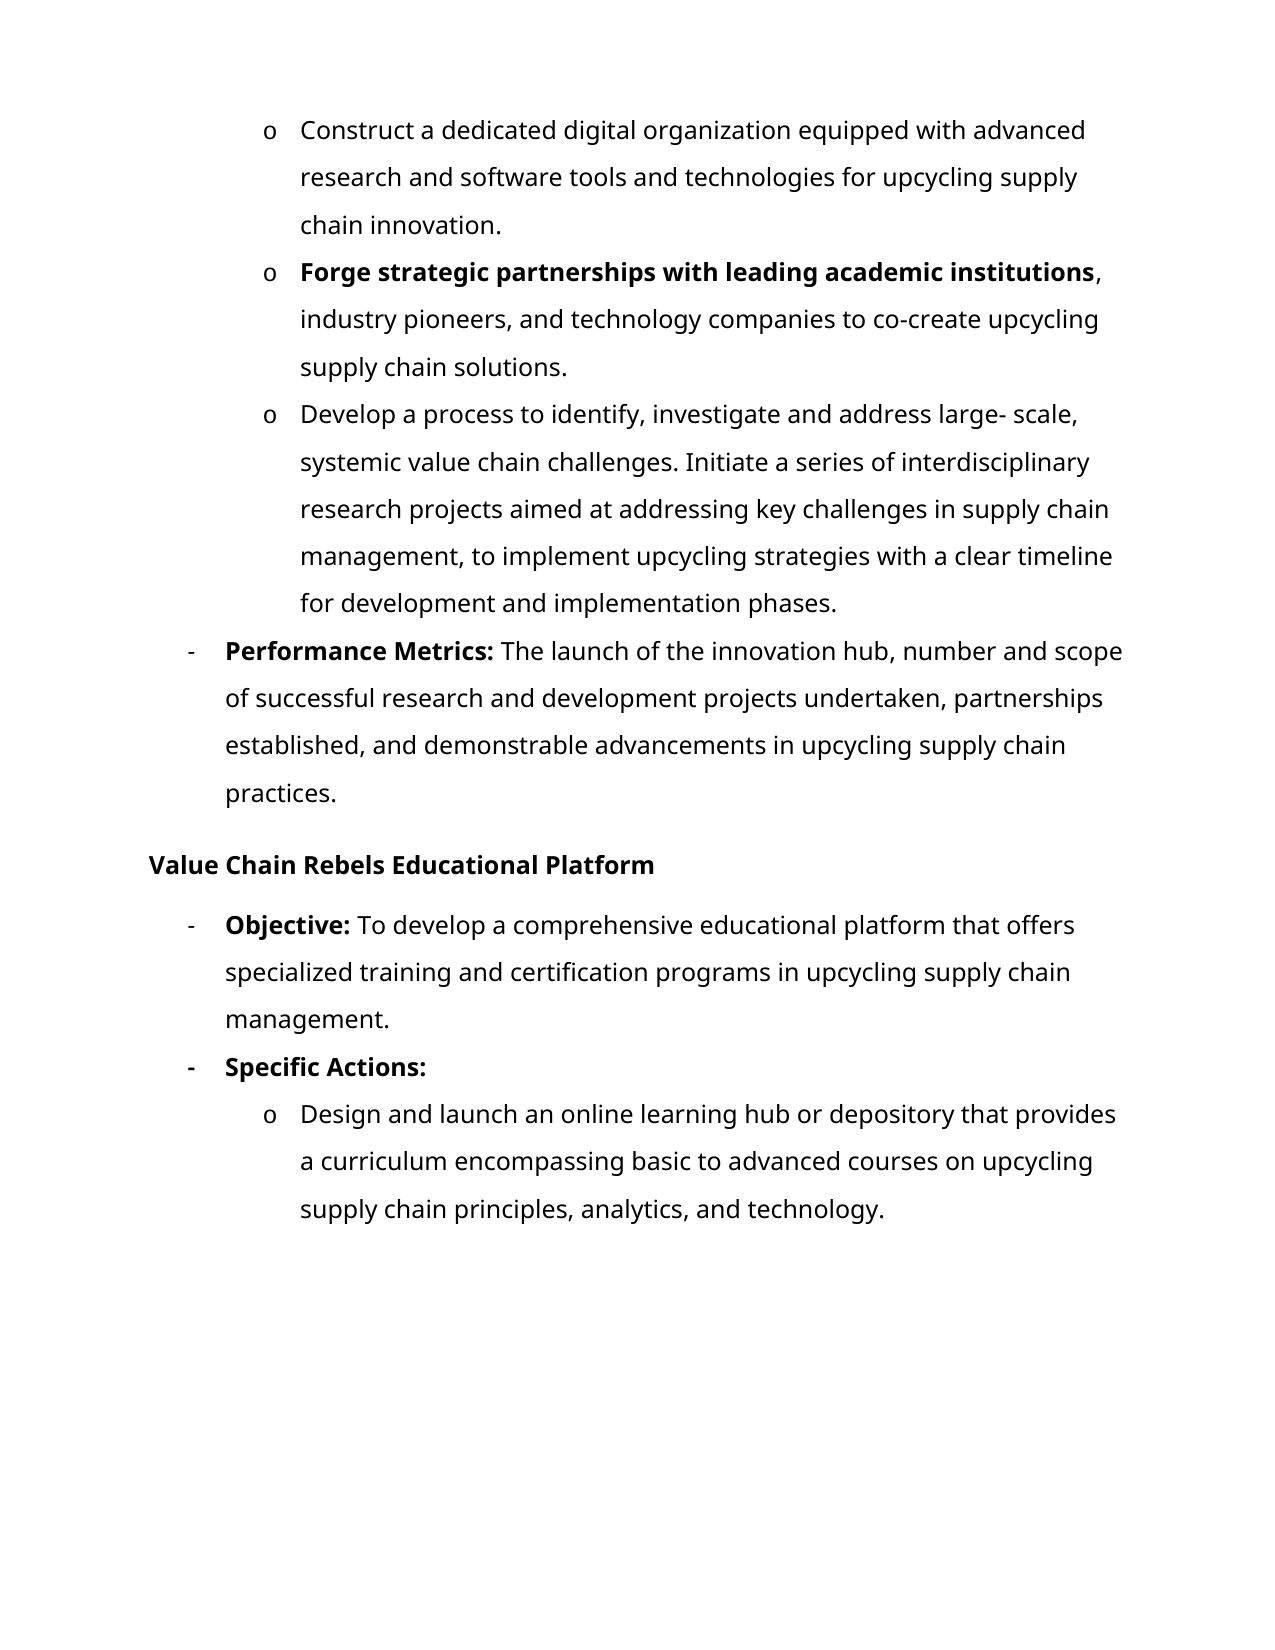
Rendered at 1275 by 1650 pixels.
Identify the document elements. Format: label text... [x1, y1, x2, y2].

list Design and launch an online learning hub or depository that provides a curriculum encompassing basic to advanced courses on upcycling supply chain principles, analytics, and technology. [262, 1096, 1125, 1225]
list Forge strategic partnerships with leading academic institutions, industry pioneers, and technology companies to co-create upcycling supply chain solutions. [262, 254, 1125, 383]
list Construct a dedicated digital organization equipped with advanced research and software tools and technologies for upcycling supply chain innovation. [262, 112, 1125, 241]
list Objective: To develop a comprehensive educational platform that offers specialized training and certification programs in upcycling supply chain management. [187, 907, 1125, 1036]
list Specific Actions: [187, 1049, 1125, 1083]
subtitle Value Chain Rebels Educational Platform [148, 847, 1125, 882]
list Develop a process to identify, investigate and address large- scale, systemic value chain challenges. Initiate a series of interdisciplinary research projects aimed at addressing key challenges in supply chain management, to implement upcycling strategies with a clear timeline for development and implementation phases. [262, 397, 1125, 620]
list Performance Metrics: The launch of the innovation hub, number and scope of successful research and development projects undertaken, partnerships established, and demonstrable advancements in upcycling supply chain practices. [187, 633, 1125, 809]
